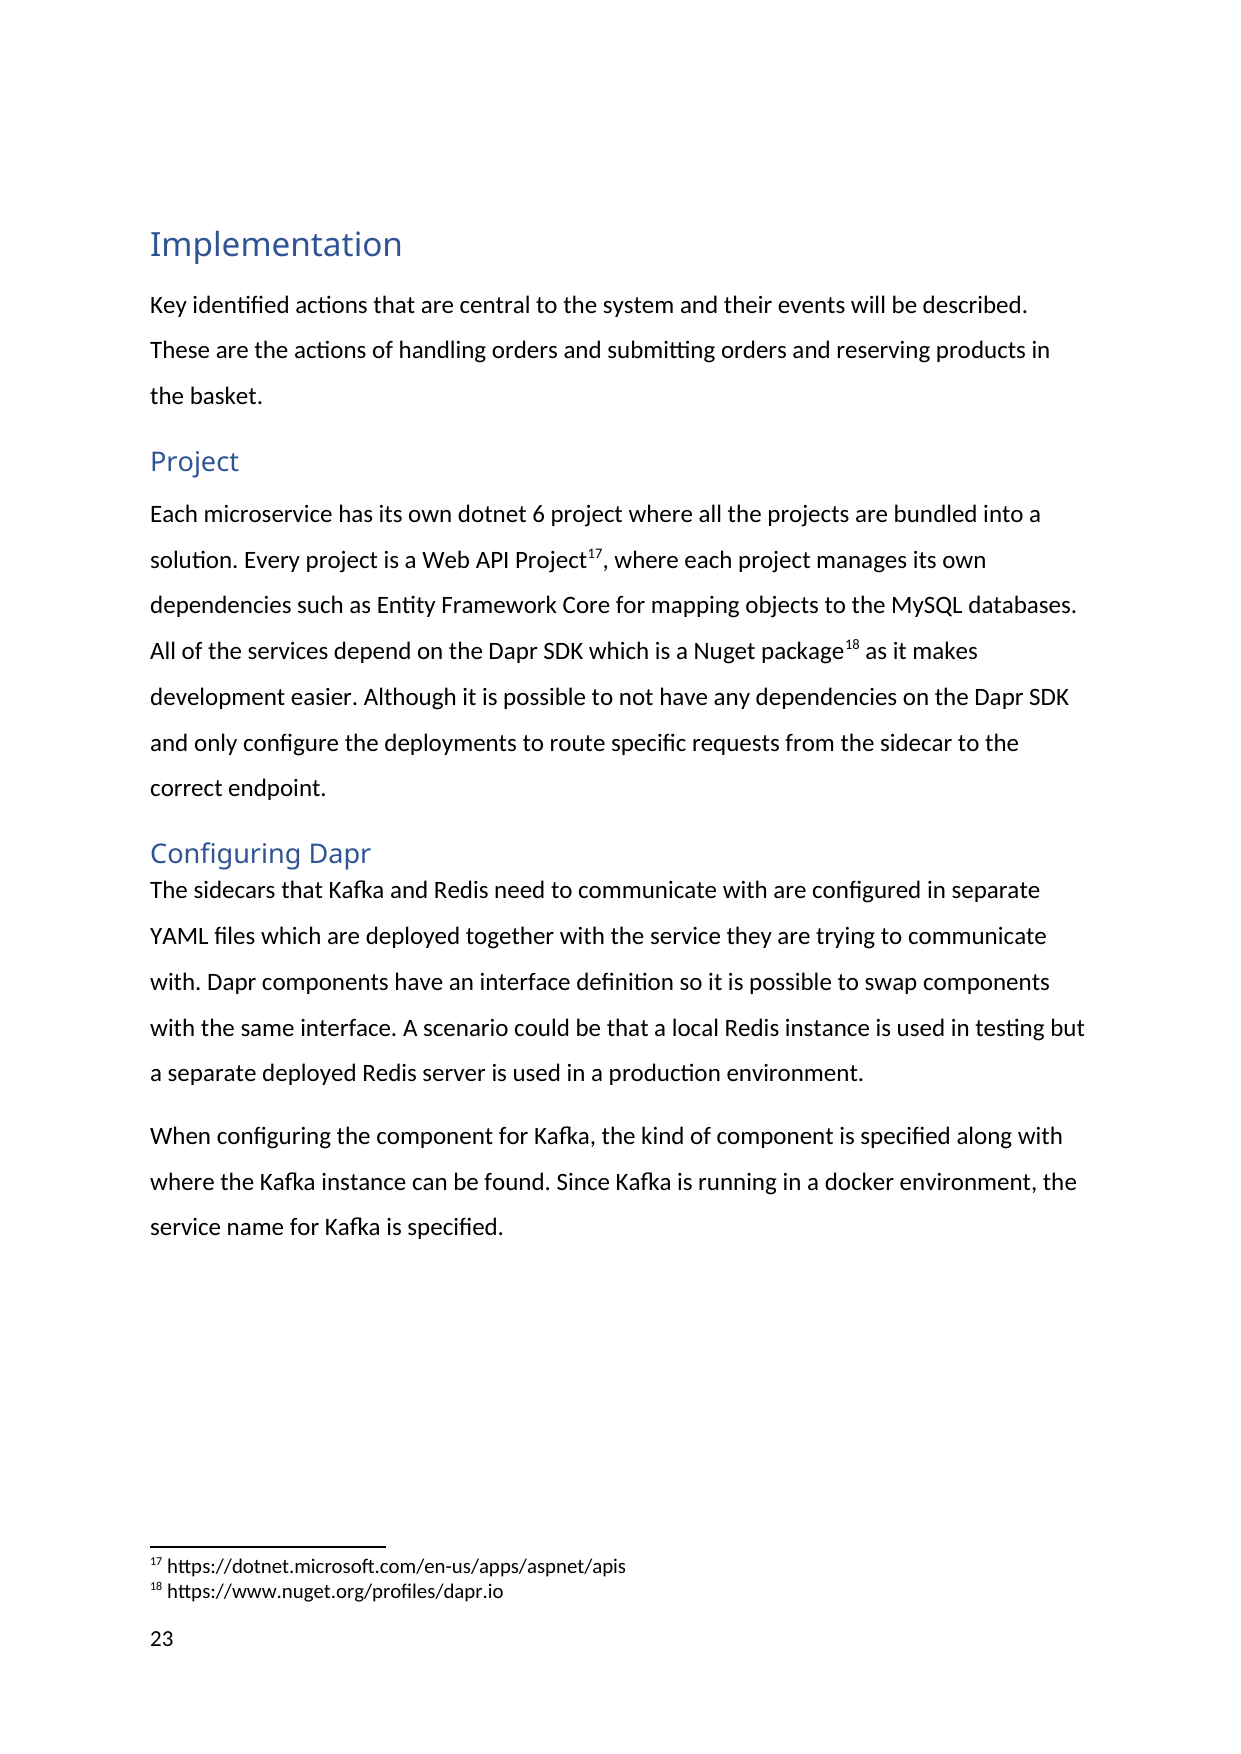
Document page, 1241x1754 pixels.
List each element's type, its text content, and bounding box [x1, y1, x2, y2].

subtitle Implementation [150, 221, 1090, 266]
text Key identified actions that are central to the system and their events will be described. These are the actions of handling orders and submitting orders and reserving products in the basket. [150, 289, 1090, 411]
subtitle Configuring Dapr [150, 835, 1090, 872]
text The sidecars that Kafka and Redis need to communicate with are configured in separate YAML files which are deployed together with the service they are trying to communicate with. Dapr components have an interface definition so it is possible to swap components with the same interface. A scenario could be that a local Redis instance is used in testing but a separate deployed Redis server is used in a production environment. [150, 874, 1090, 1088]
subtitle Project [150, 443, 1090, 479]
text Each microservice has its own dotnet 6 project where all the projects are bundled into a solution. Every project is a Web API Project, where each project manages its own dependencies such as Entity Framework Core for mapping objects to the MySQL databases. All of the services depend on the Dapr SDK which is a Nuget package as it makes development easier. Although it is possible to not have any dependencies on the Dapr SDK and only configure the deployments to route specific requests from the sidecar to the correct endpoint. [150, 498, 1090, 803]
text When configuring the component for Kafka, the kind of component is specified along with where the Kafka instance can be found. Since Kafka is running in a docker environment, the service name for Kafka is specified. [150, 1120, 1090, 1242]
